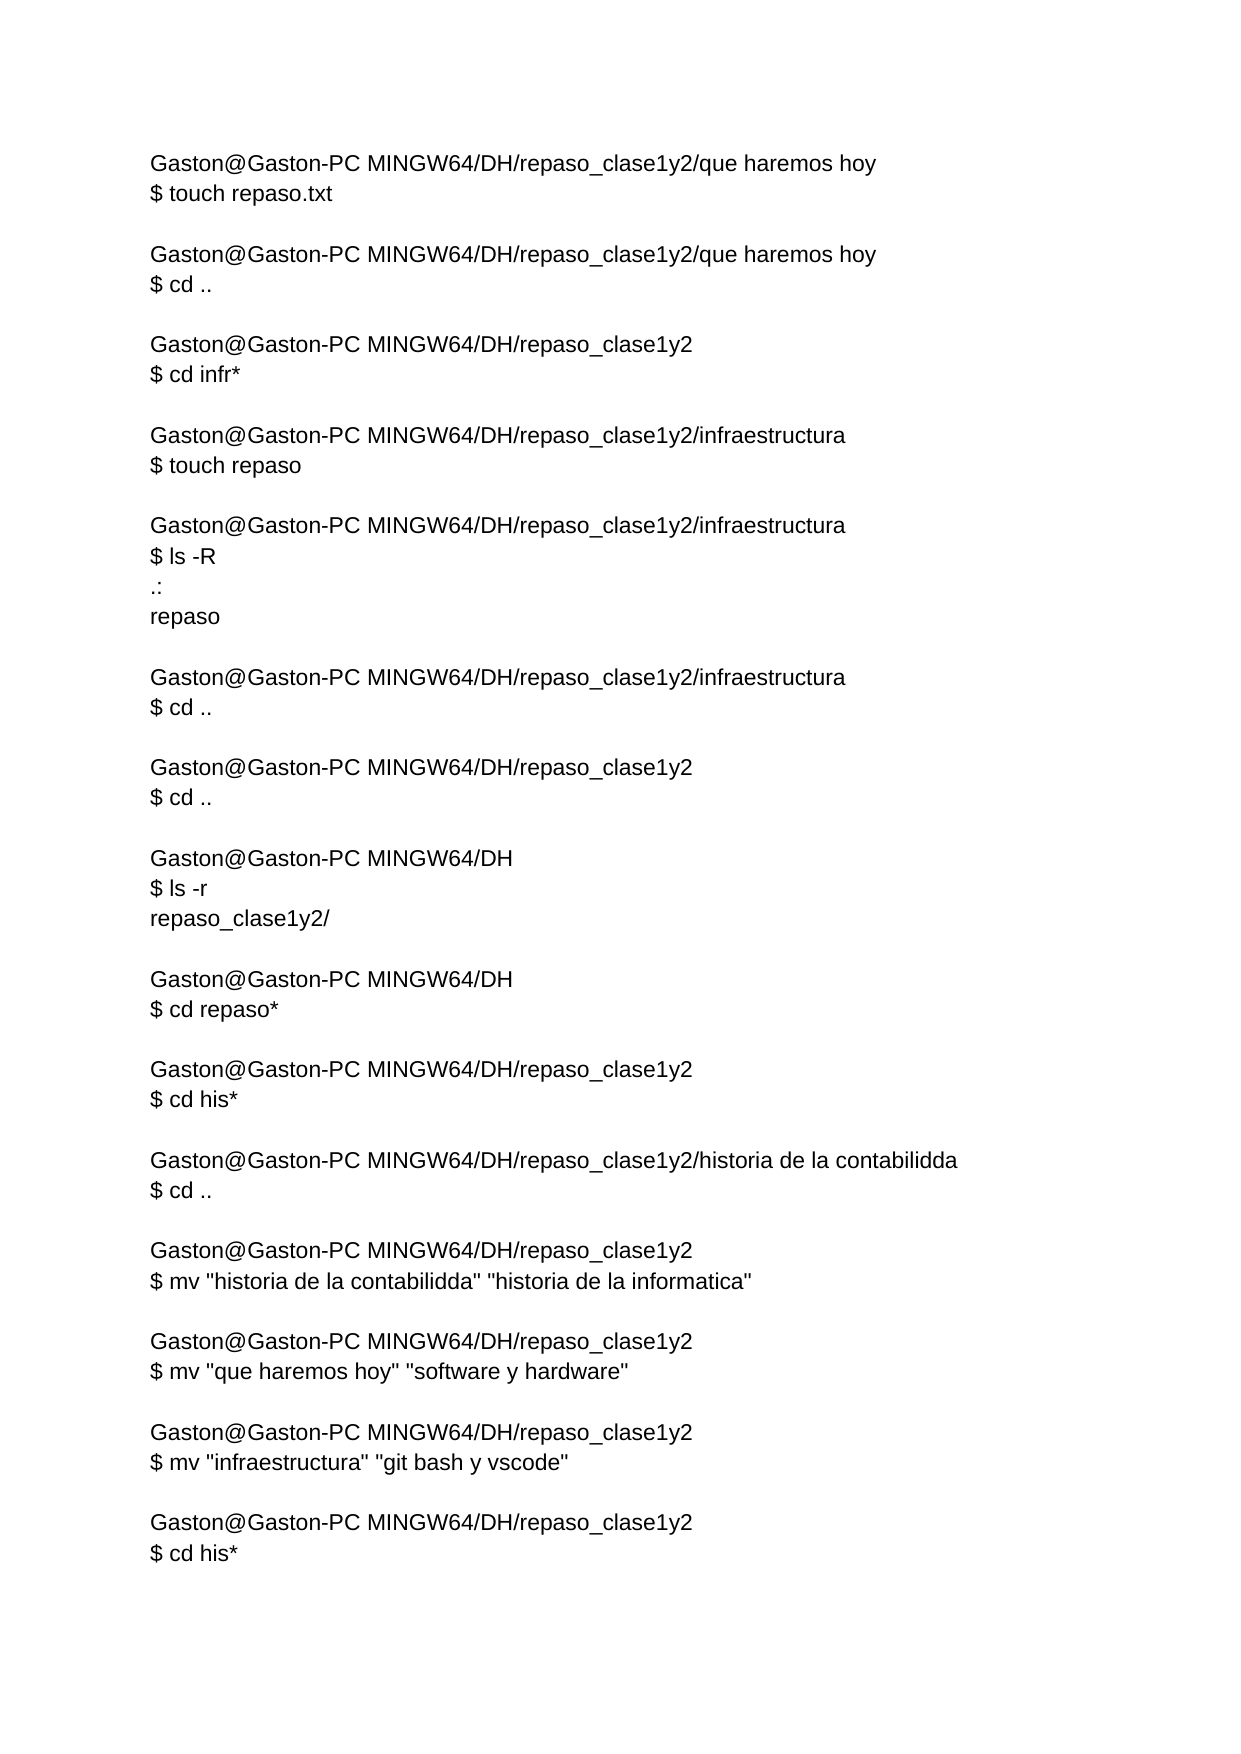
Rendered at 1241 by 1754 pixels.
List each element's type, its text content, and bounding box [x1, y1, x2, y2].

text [150, 331, 1090, 358]
text Gaston@Gaston-PC MINGW64/DH/repaso_clase1y2/historia de la contabilidda [150, 1147, 1090, 1173]
text Gaston@Gaston-PC MINGW64/DH/repaso_clase1y2 [150, 754, 1090, 781]
text $ mv "que haremos hoy" "software y hardware" [150, 1358, 1090, 1385]
text repaso_clase1y2/ [150, 905, 1090, 932]
text Gaston@Gaston-PC MINGW64/DH/repaso_clase1y2 [150, 1056, 1090, 1083]
text Gaston@Gaston-PC MINGW64/DH/repaso_clase1y2 [150, 1419, 1090, 1445]
text Gaston@Gaston-PC MINGW64/DH [150, 845, 1090, 871]
text $ cd repaso* [150, 996, 1090, 1022]
text $ cd infr* [150, 361, 1090, 388]
text Gaston@Gaston-PC MINGW64/DH/repaso_clase1y2/infraestructura [150, 422, 1090, 448]
text Gaston@Gaston-PC MINGW64/DH/repaso_clase1y2/que haremos hoy [150, 241, 1090, 267]
text $ mv "historia de la contabilidda" "historia de la informatica" [150, 1268, 1090, 1294]
text $ cd his* [150, 1086, 1090, 1113]
text repaso [150, 603, 1090, 629]
text $ ls -R [150, 543, 1090, 569]
text Gaston@Gaston-PC MINGW64/DH/repaso_clase1y2/infraestructura [150, 663, 1090, 690]
text Gaston@Gaston-PC MINGW64/DH/repaso_clase1y2/infraestructura [150, 512, 1090, 539]
text $ touch repaso.txt [150, 180, 1090, 207]
text $ cd .. [150, 694, 1090, 720]
text Gaston@Gaston-PC MINGW64/DH/repaso_clase1y2 [150, 1237, 1090, 1264]
text Gaston@Gaston-PC MINGW64/DH/repaso_clase1y2/que haremos hoy [150, 150, 1090, 176]
text $ touch repaso [150, 452, 1090, 478]
text $ mv "infraestructura" "git bash y vscode" [150, 1449, 1090, 1475]
text $ cd his* [150, 1539, 1090, 1566]
text Gaston@Gaston-PC MINGW64/DH/repaso_clase1y2 [150, 1509, 1090, 1536]
text .: [150, 573, 1090, 599]
text $ ls -r [150, 875, 1090, 901]
text Gaston@Gaston-PC MINGW64/DH/repaso_clase1y2 [150, 1328, 1090, 1354]
text $ cd .. [150, 271, 1090, 297]
text $ cd .. [150, 1177, 1090, 1203]
text $ cd .. [150, 784, 1090, 811]
text Gaston@Gaston-PC MINGW64/DH [150, 966, 1090, 992]
